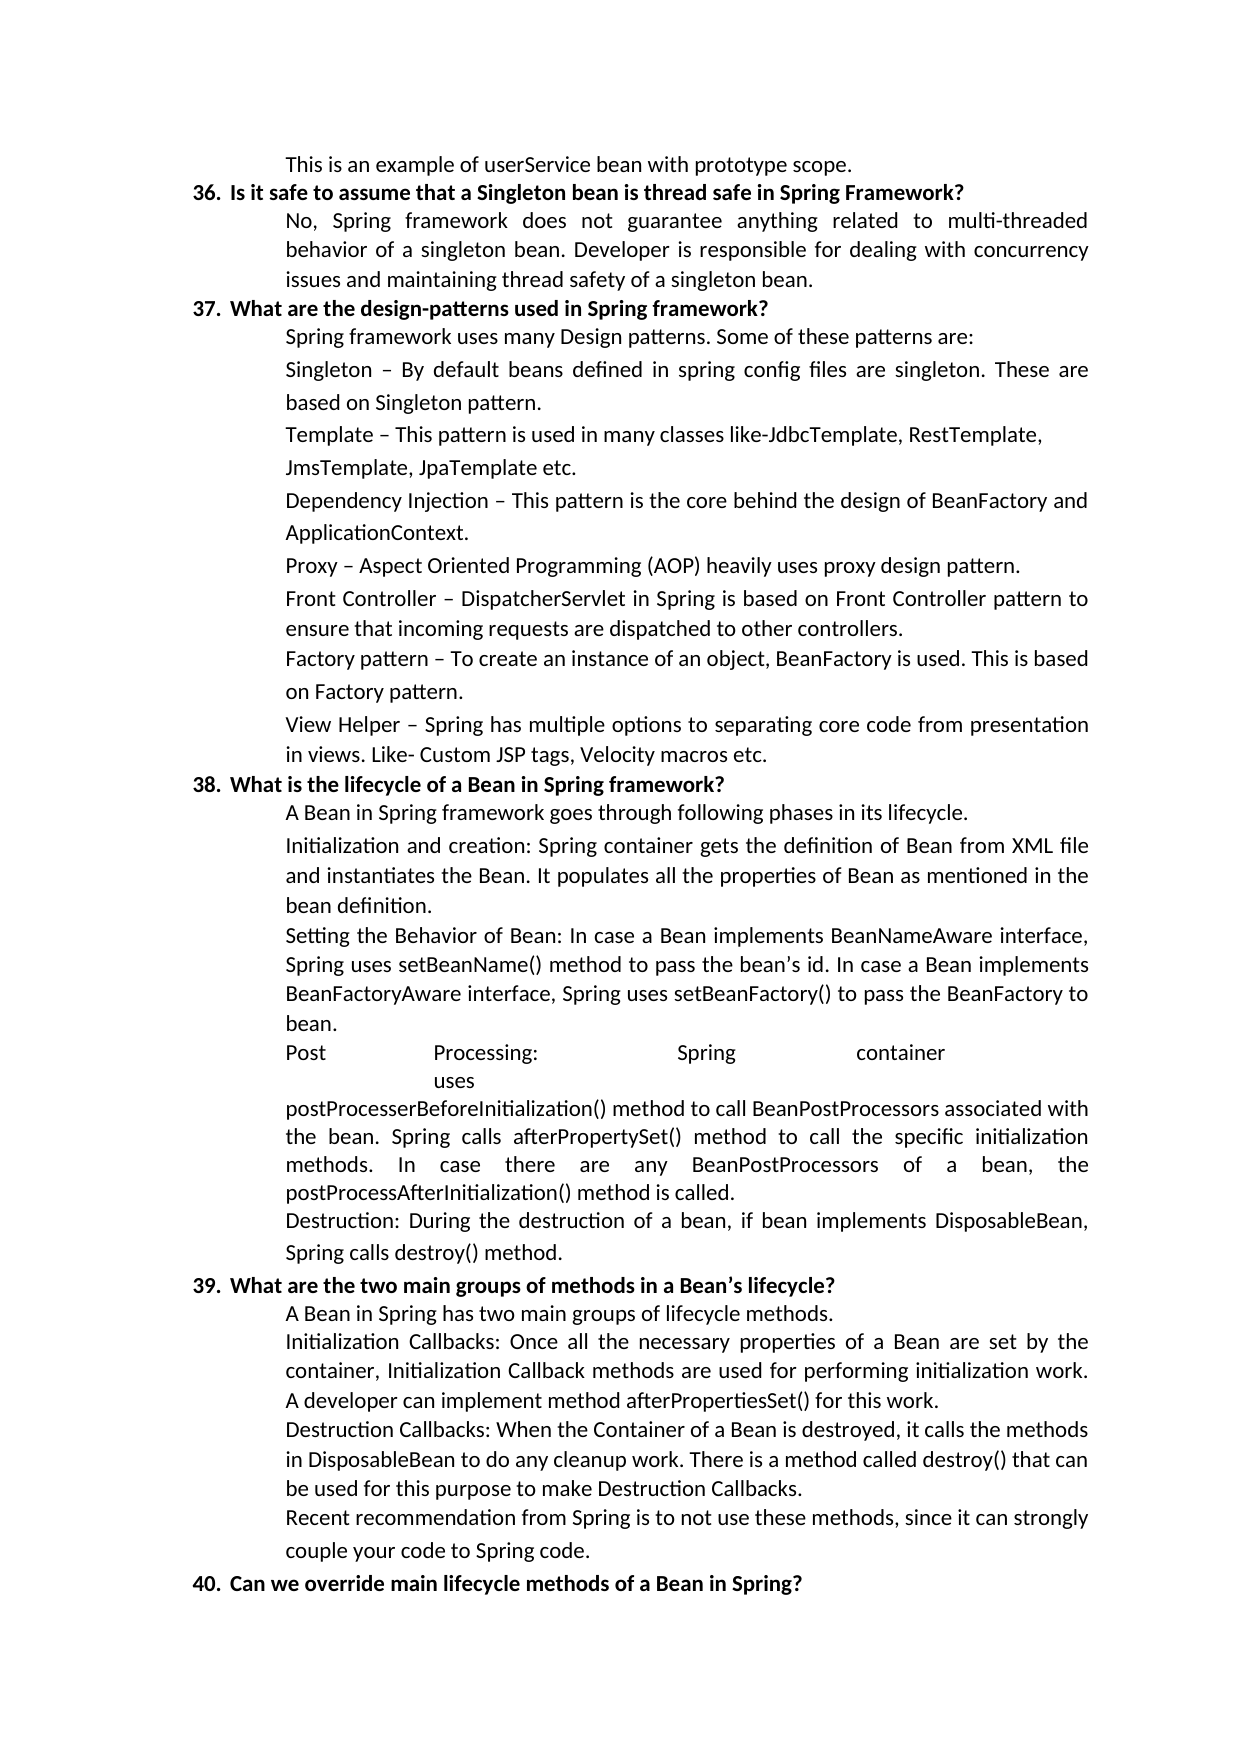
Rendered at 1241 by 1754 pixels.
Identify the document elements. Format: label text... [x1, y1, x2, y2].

text Destruction: During the destruction of a bean, if bean implements DisposableBean, Spring calls destroy() method. [285, 1206, 1090, 1267]
text Dependency Injection – This pattern is the core behind the design of BeanFactory and ApplicationContext. [285, 486, 1090, 546]
list What is the lifecycle of a Bean in Spring framework? [192, 770, 1090, 798]
text This is an example of userService bean with prototype scope. [285, 150, 1090, 178]
text Initialization Callbacks: Once all the necessary properties of a Bean are set by the container, Initialization Callback methods are used for performing initialization work. A developer can implement method afterPropertiesSet() for this work. [285, 1327, 1090, 1414]
text A Bean in Spring framework goes through following phases in its lifecycle. [285, 798, 1090, 826]
text Front Controller – DispatcherServlet in Spring is based on Front Controller pattern to ensure that incoming requests are dispatched to other controllers. [285, 584, 1090, 642]
text Proxy – Aspect Oriented Programming (AOP) heavily uses proxy design pattern. [285, 551, 1090, 579]
list What are the design-patterns used in Spring framework? [192, 294, 1090, 322]
text No, Spring framework does not guarantee anything related to multi-threaded behavior of a singleton bean. Developer is responsible for dealing with concurrency issues and maintaining thread safety of a singleton bean. [285, 206, 1090, 293]
list Is it safe to assume that a Singleton bean is thread safe in Spring Framework? [192, 178, 1090, 206]
text Destruction Callbacks: When the Container of a Bean is destroyed, it calls the methods in DisposableBean to do any cleanup work. There is a method called destroy() that can be used for this purpose to make Destruction Callbacks. [285, 1415, 1090, 1502]
text Spring framework uses many Design patterns. Some of these patterns are: [285, 322, 1090, 350]
text Factory pattern – To create an instance of an object, BeanFactory is used. This is based on Factory pattern. [285, 644, 1090, 705]
text postProcesserBeforeInitialization() method to call BeanPostProcessors associated with the bean. Spring calls afterPropertySet() method to call the specific initialization methods. In case there are any BeanPostProcessors of a bean, the postProcessAfterInitialization() method is called. [285, 1094, 1090, 1206]
list What are the two main groups of methods in a Bean’s lifecycle? [192, 1271, 1090, 1299]
text View Helper – Spring has multiple options to separating core code from presentation in views. Like- Custom JSP tags, Velocity macros etc. [285, 710, 1090, 768]
text Template – This pattern is used in many classes like-JdbcTemplate, RestTemplate, JmsTemplate, JpaTemplate etc. [285, 420, 1082, 481]
text Singleton – By default beans defined in spring config files are singleton. These are based on Singleton pattern. [285, 355, 1090, 416]
text Recent recommendation from Spring is to not use these methods, since it can strongly couple your code to Spring code. [285, 1503, 1090, 1564]
list Can we override main lifecycle methods of a Bean in Spring? [192, 1569, 1090, 1597]
text Initialization and creation: Spring container gets the definition of Bean from XML file and instantiates the Bean. It populates all the properties of Bean as mentioned in the bean definition. [285, 831, 1090, 919]
text Setting the Behavior of Bean: In case a Bean implements BeanNameAware interface, Spring uses setBeanName() method to pass the bean’s id. In case a Bean implements BeanFactoryAware interface, Spring uses setBeanFactory() to pass the BeanFactory to bean. [285, 921, 1090, 1037]
text Post Processing: Spring container uses [285, 1038, 1090, 1094]
text A Bean in Spring has two main groups of lifecycle methods. [285, 1299, 1090, 1327]
